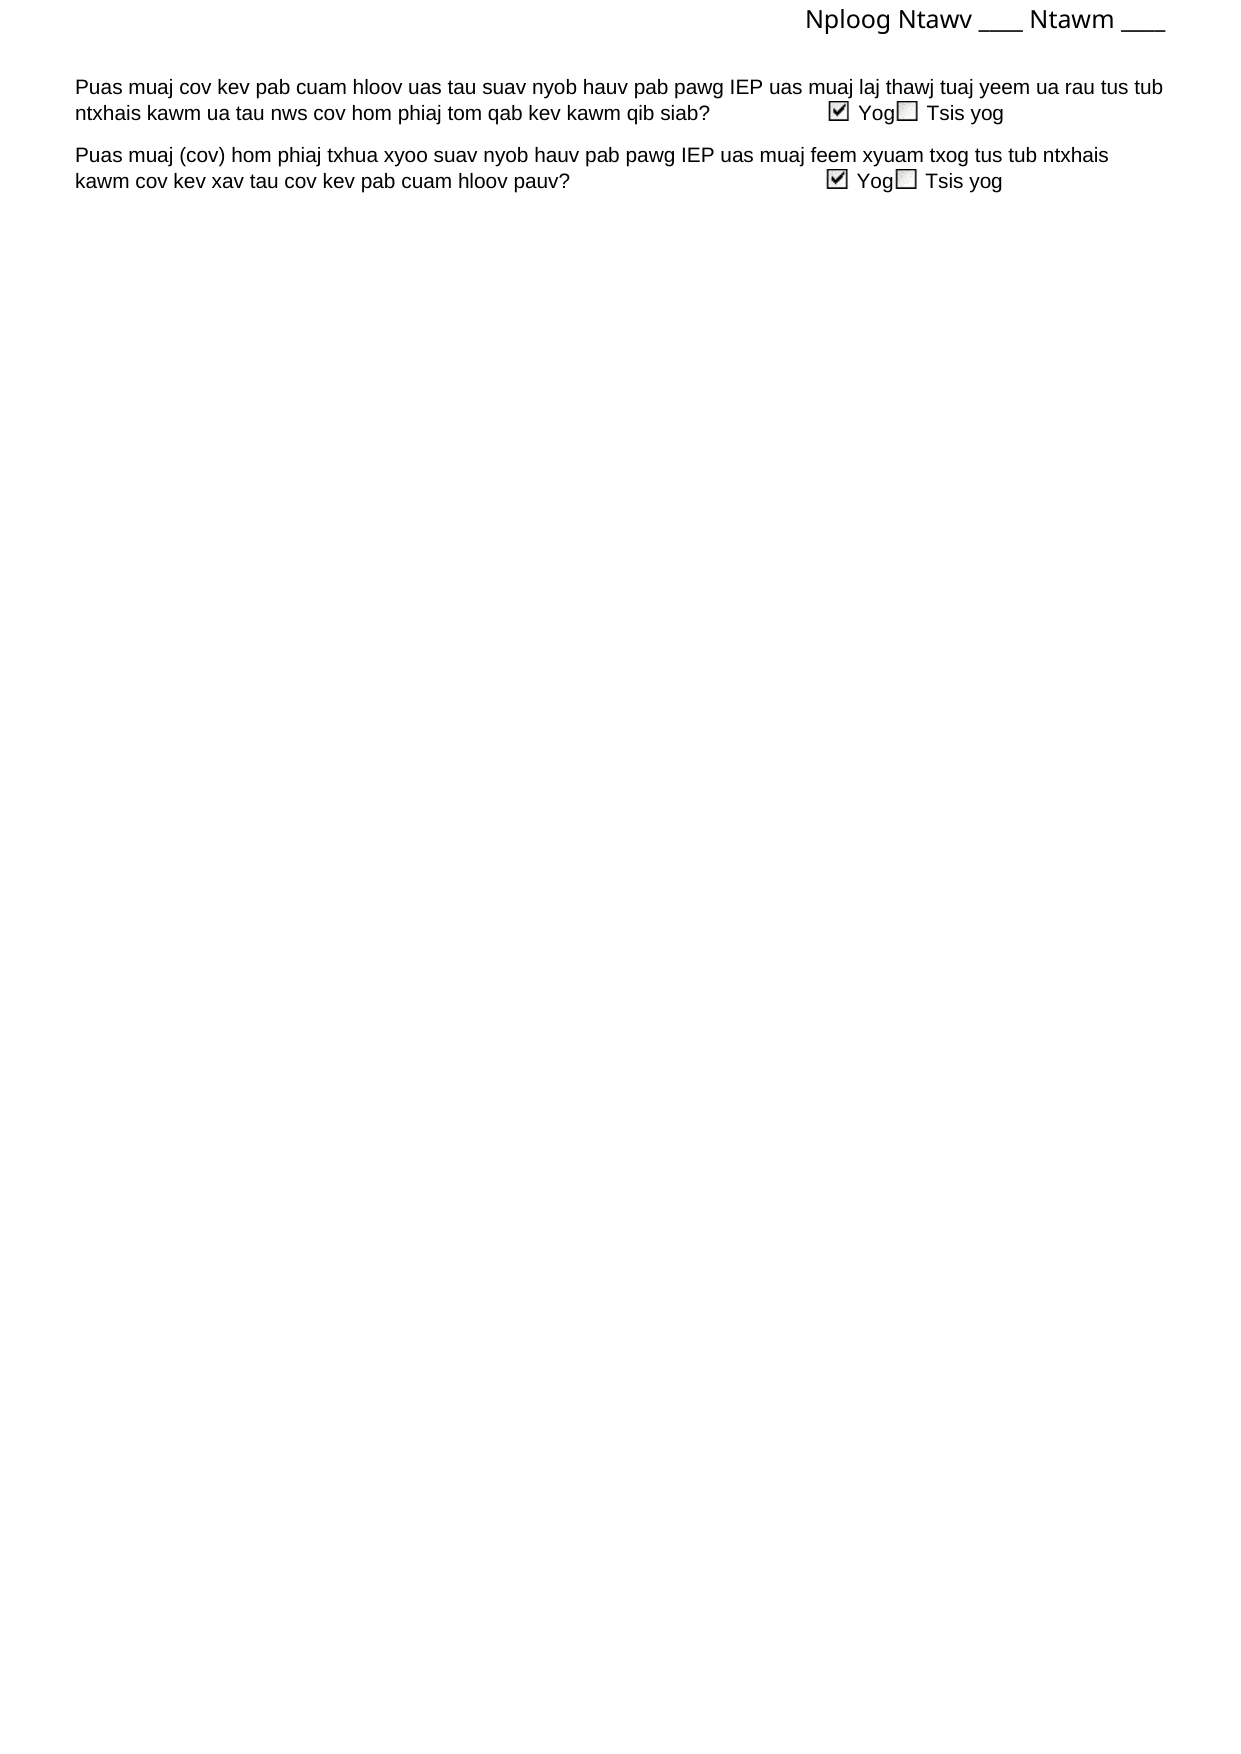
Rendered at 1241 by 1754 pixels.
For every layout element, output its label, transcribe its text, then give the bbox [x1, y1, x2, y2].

picture [826, 101, 852, 121]
picture [893, 169, 920, 189]
picture [824, 169, 851, 189]
text Puas muaj cov kev pab cuam hloov uas tau suav nyob hauv pab pawg IEP uas muaj laj thawj tuaj yeem ua rau tus tub ntxhais kawm ua tau nws cov hom phiaj tom qab kev kawm qib siab? Yog Tsis yog [75, 75, 1165, 125]
text Puas muaj (cov) hom phiaj txhua xyoo suav nyob hauv pab pawg IEP uas muaj feem xyuam txog tus tub ntxhais kawm cov kev xav tau cov kev pab cuam hloov pauv? Yog Tsis yog [75, 143, 1165, 193]
picture [894, 101, 921, 121]
